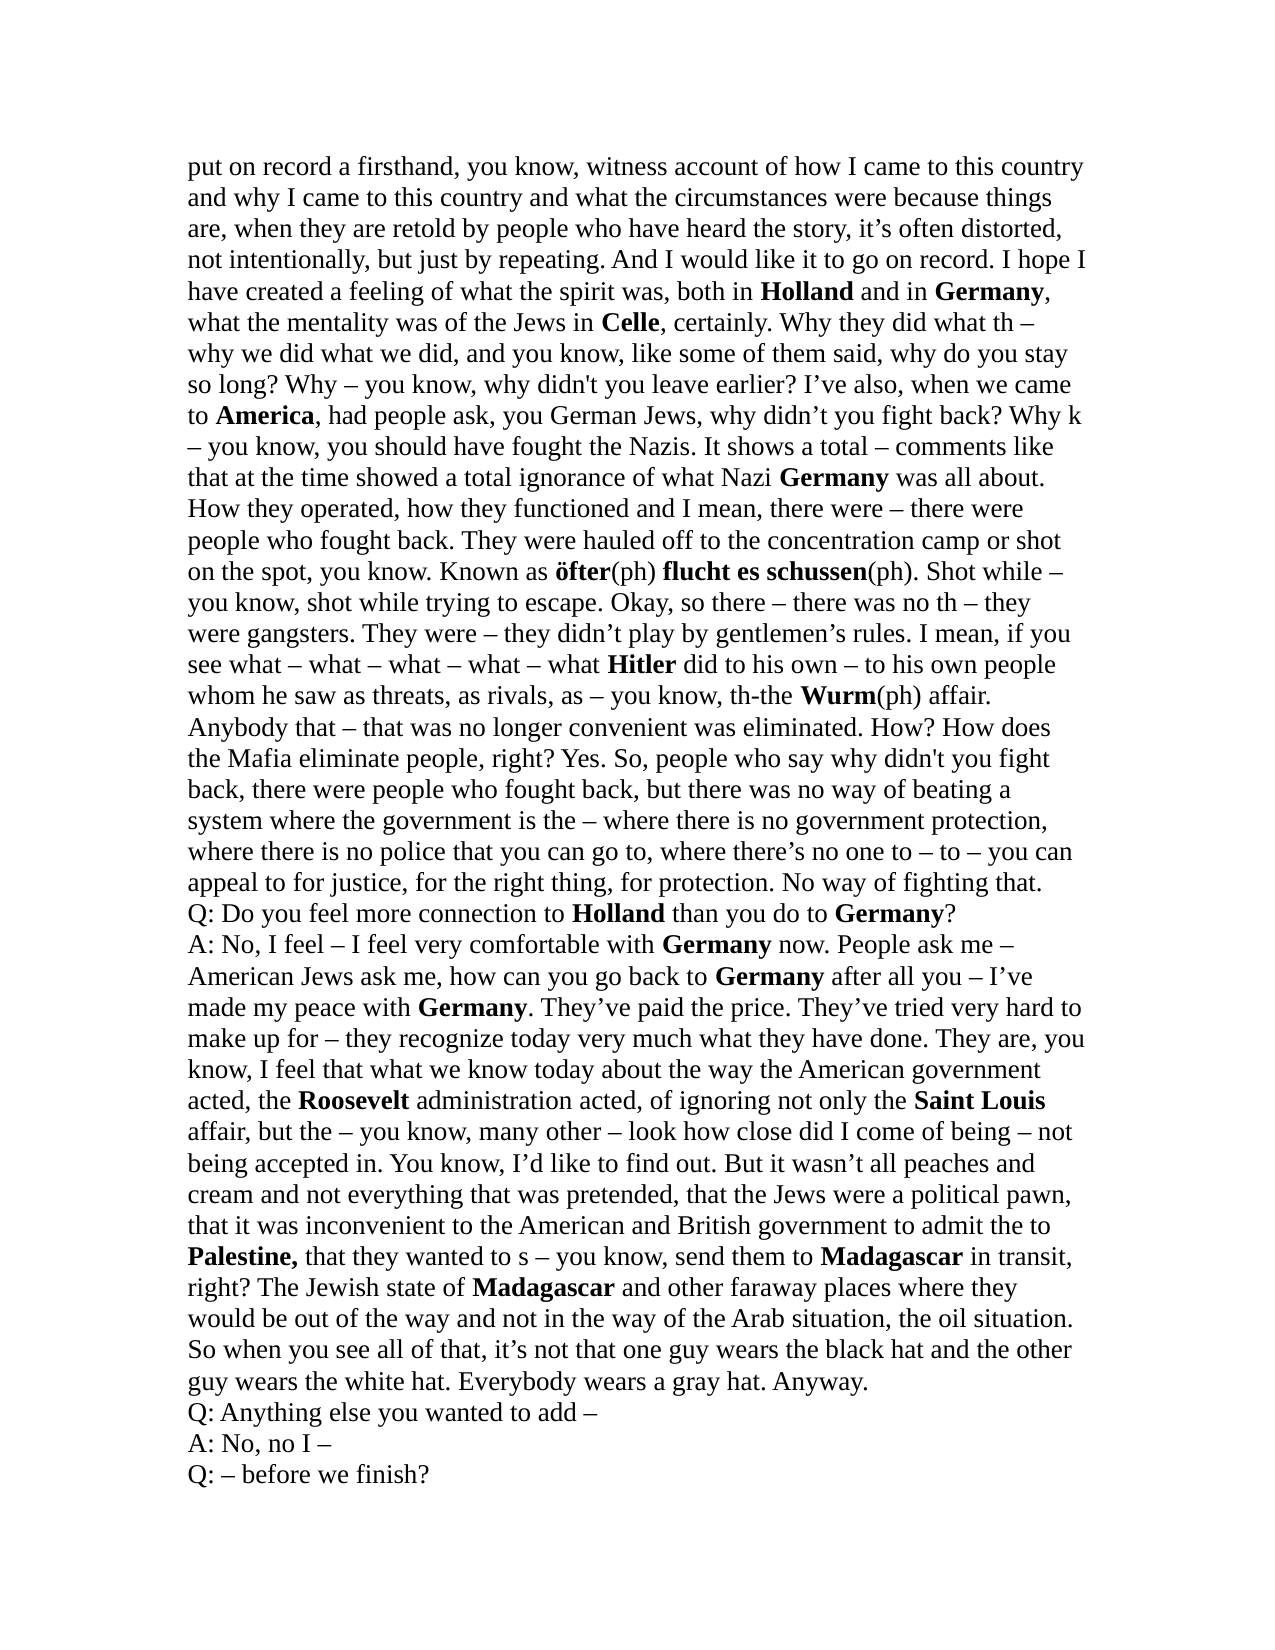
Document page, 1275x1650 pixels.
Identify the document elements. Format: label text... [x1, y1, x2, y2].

text A: No, I really hadn’t thought about any final comments, I just wanted to really put on record a firsthand, you know, witness account of how I came to this country and why I came to this country and what the circumstances were because things are, when they are retold by people who have heard the story, it’s often distorted, not intentionally, but just by repeating. And I would like it to go on record. I hope I have created a feeling of what the spirit was, both in Holland and in Germany, what the mentality was of the Jews in Celle, certainly. Why they did what th – why we did what we did, and you know, like some of them said, why do you stay so long? Why – you know, why didn't you leave earlier? I’ve also, when we came to America, had people ask, you German Jews, why didn’t you fight back? Why k – you know, you should have fought the Nazis. It shows a total – comments like that at the time showed a total ignorance of what Nazi Germany was all about. How they operated, how they functioned and I mean, there were – there were people who fought back. They were hauled off to the concentration camp or shot on the spot, you know. Known as öfter(ph) flucht es schussen(ph). Shot while – you know, shot while trying to escape. Okay, so there – there was no th – they were gangsters. They were – they didn’t play by gentlemen’s rules. I mean, if you see what – what – what – what – what Hitler did to his own – to his own people whom he saw as threats, as rivals, as – you know, th-the Wurm(ph) affair. Anybody that – that was no longer convenient was eliminated. How? How does the Mafia eliminate people, right? Yes. So, people who say why didn't you fight back, there were people who fought back, but there was no way of beating a system where the government is the – where there is no government protection, where there is no police that you can go to, where there’s no one to – to – you can appeal to for justice, for the right thing, for protection. No way of fighting that. [187, 243, 1087, 1022]
text A: No [indecipherable] [187, 181, 1087, 212]
text Q: – talk about that we haven’t, or any final comments that you’d like to say? [187, 212, 1087, 243]
text Q: Is there anything else you wanted to – [187, 150, 1087, 181]
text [187, 1053, 1087, 1458]
text Q: Do you feel more connection to Holland than you do to Germany? [187, 1022, 1087, 1053]
